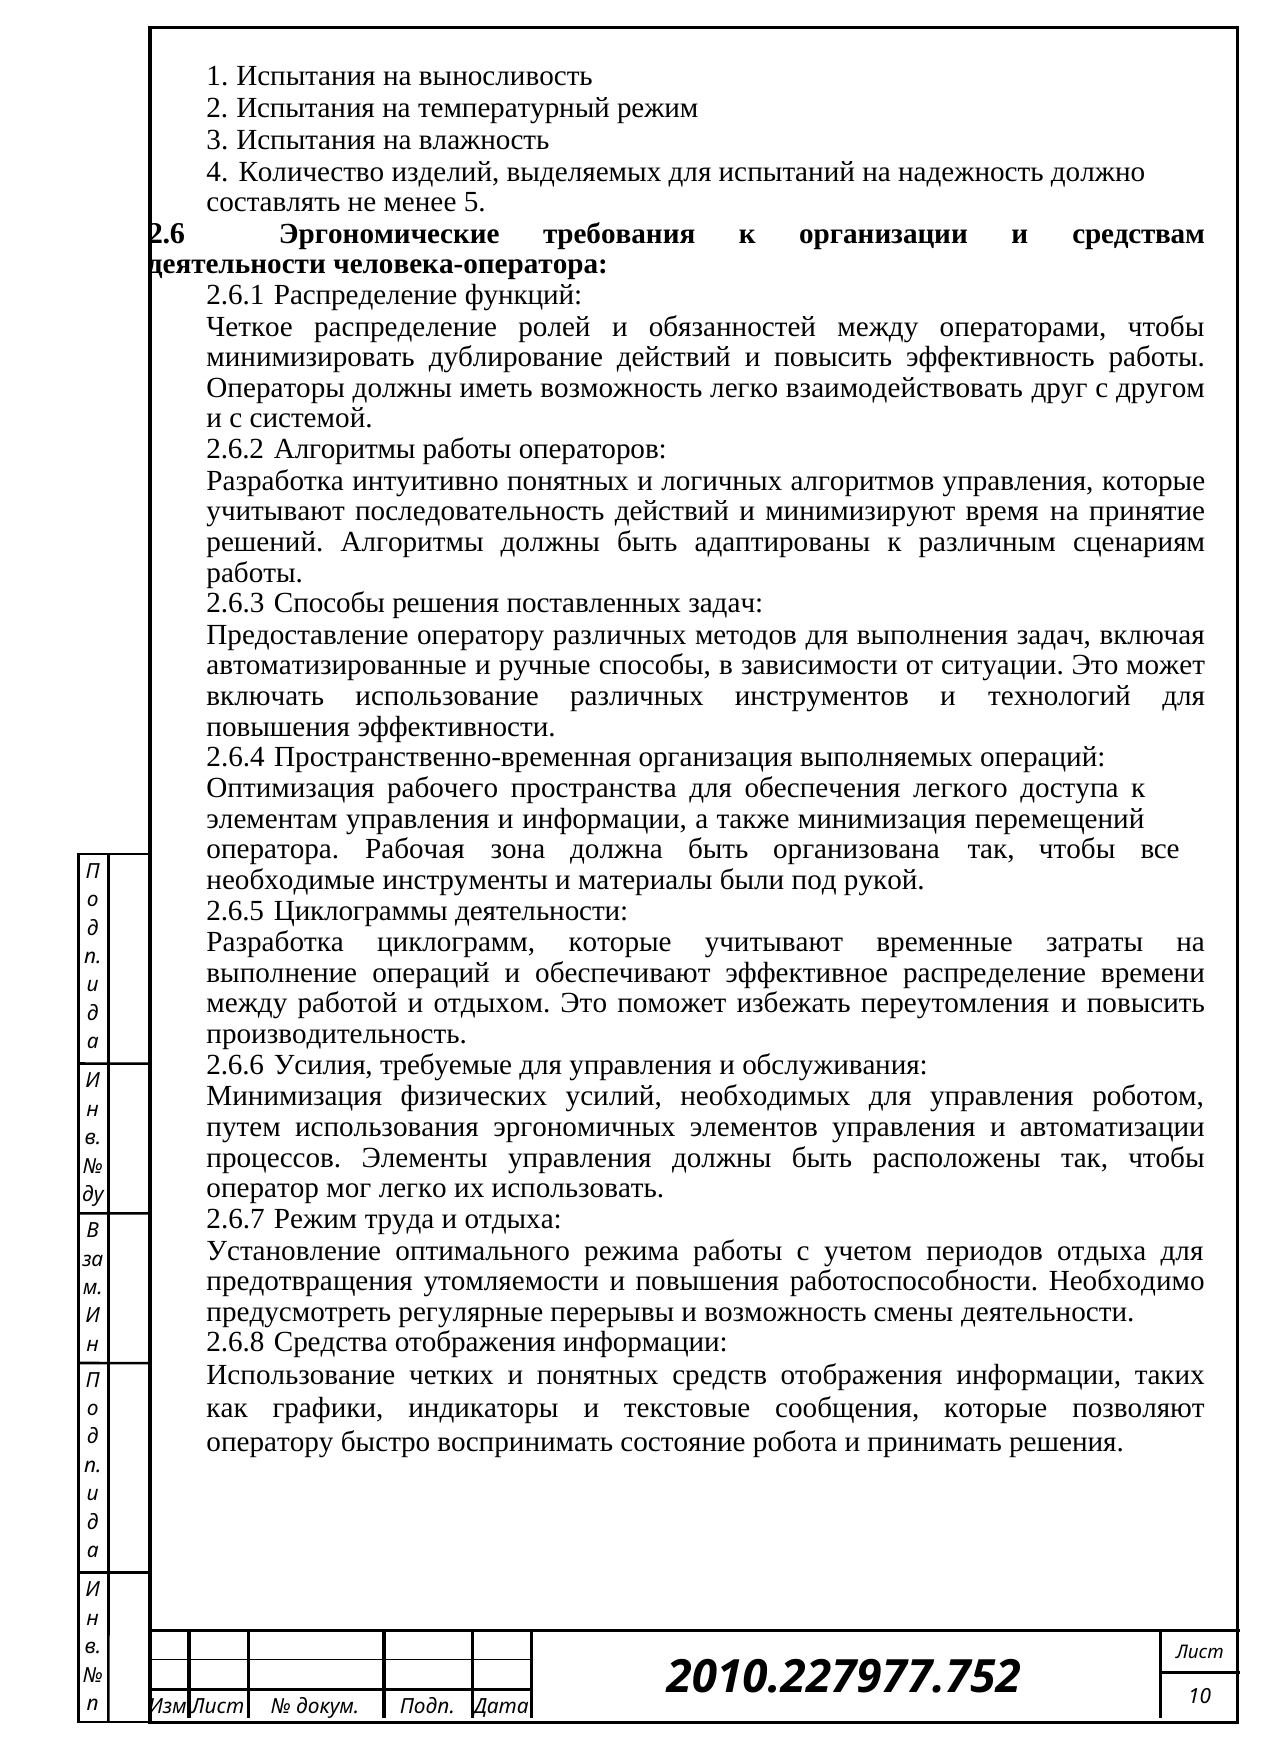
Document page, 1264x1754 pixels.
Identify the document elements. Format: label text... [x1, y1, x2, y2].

text Использование четких и понятных средств отображения информации, таких как графики, индикаторы и текстовые сообщения, которые позволяют оператору быстро воспринимать состояние робота и принимать решения. [206, 1358, 1205, 1458]
text Разработка циклограмм, которые учитывают временные затраты на выполнение операций и обеспечивают эффективное распределение времени между работой и отдыхом. Это поможет избежать переутомления и повысить производительность. [206, 927, 1205, 1050]
list Способы решения поставленных задач: [206, 588, 1205, 619]
list Циклограммы деятельности: [206, 896, 1205, 926]
text Предоставление оператору различных методов для выполнения задач, включая автоматизированные и ручные способы, в зависимости от ситуации. Это может включать использование различных инструментов и технологий для повышения эффективности. [206, 620, 1205, 742]
list Средства отображения информации: [206, 1327, 1205, 1358]
list Испытания на влажность [206, 124, 1205, 156]
list Пространственно-временная организация выполняемых операций: Оптимизация рабочего пространства для обеспечения легкого доступа к элементам управления и информации, а также минимизация перемещений оператора. Рабочая зона должна быть организована так, чтобы все необходимые инструменты и материалы были под рукой. [206, 742, 1205, 896]
list Алгоритмы работы операторов: [206, 434, 1205, 465]
text Разработка интуитивно понятных и логичных алгоритмов управления, которые учитывают последовательность действий и минимизируют время на принятие решений. Алгоритмы должны быть адаптированы к различным сценариям работы. [206, 466, 1205, 588]
text Четкое распределение ролей и обязанностей между операторами, чтобы минимизировать дублирование действий и повысить эффективность работы. Операторы должны иметь возможность легко взаимодействовать друг с другом и с системой. [206, 312, 1205, 434]
list Эргономические требования к организации и средствам деятельности человека-оператора: [148, 218, 1205, 280]
list Испытания на выносливость [206, 59, 1205, 92]
list Количество изделий, выделяемых для испытаний на надежность должно составлять не менее 5. [206, 157, 1205, 218]
list Режим труда и отдыха: [206, 1204, 1205, 1234]
list Усилия, требуемые для управления и обслуживания: [206, 1050, 1205, 1080]
list Распределение функций: [206, 280, 1205, 311]
text Установление оптимального режима работы с учетом периодов отдыха для предотвращения утомляемости и повышения работоспособности. Необходимо предусмотреть регулярные перерывы и возможность смены деятельности. [206, 1236, 1205, 1327]
text Минимизация физических усилий, необходимых для управления роботом, путем использования эргономичных элементов управления и автоматизации процессов. Элементы управления должны быть расположены так, чтобы оператор мог легко их использовать. [206, 1081, 1205, 1204]
list Испытания на температурный режим [206, 92, 1205, 124]
